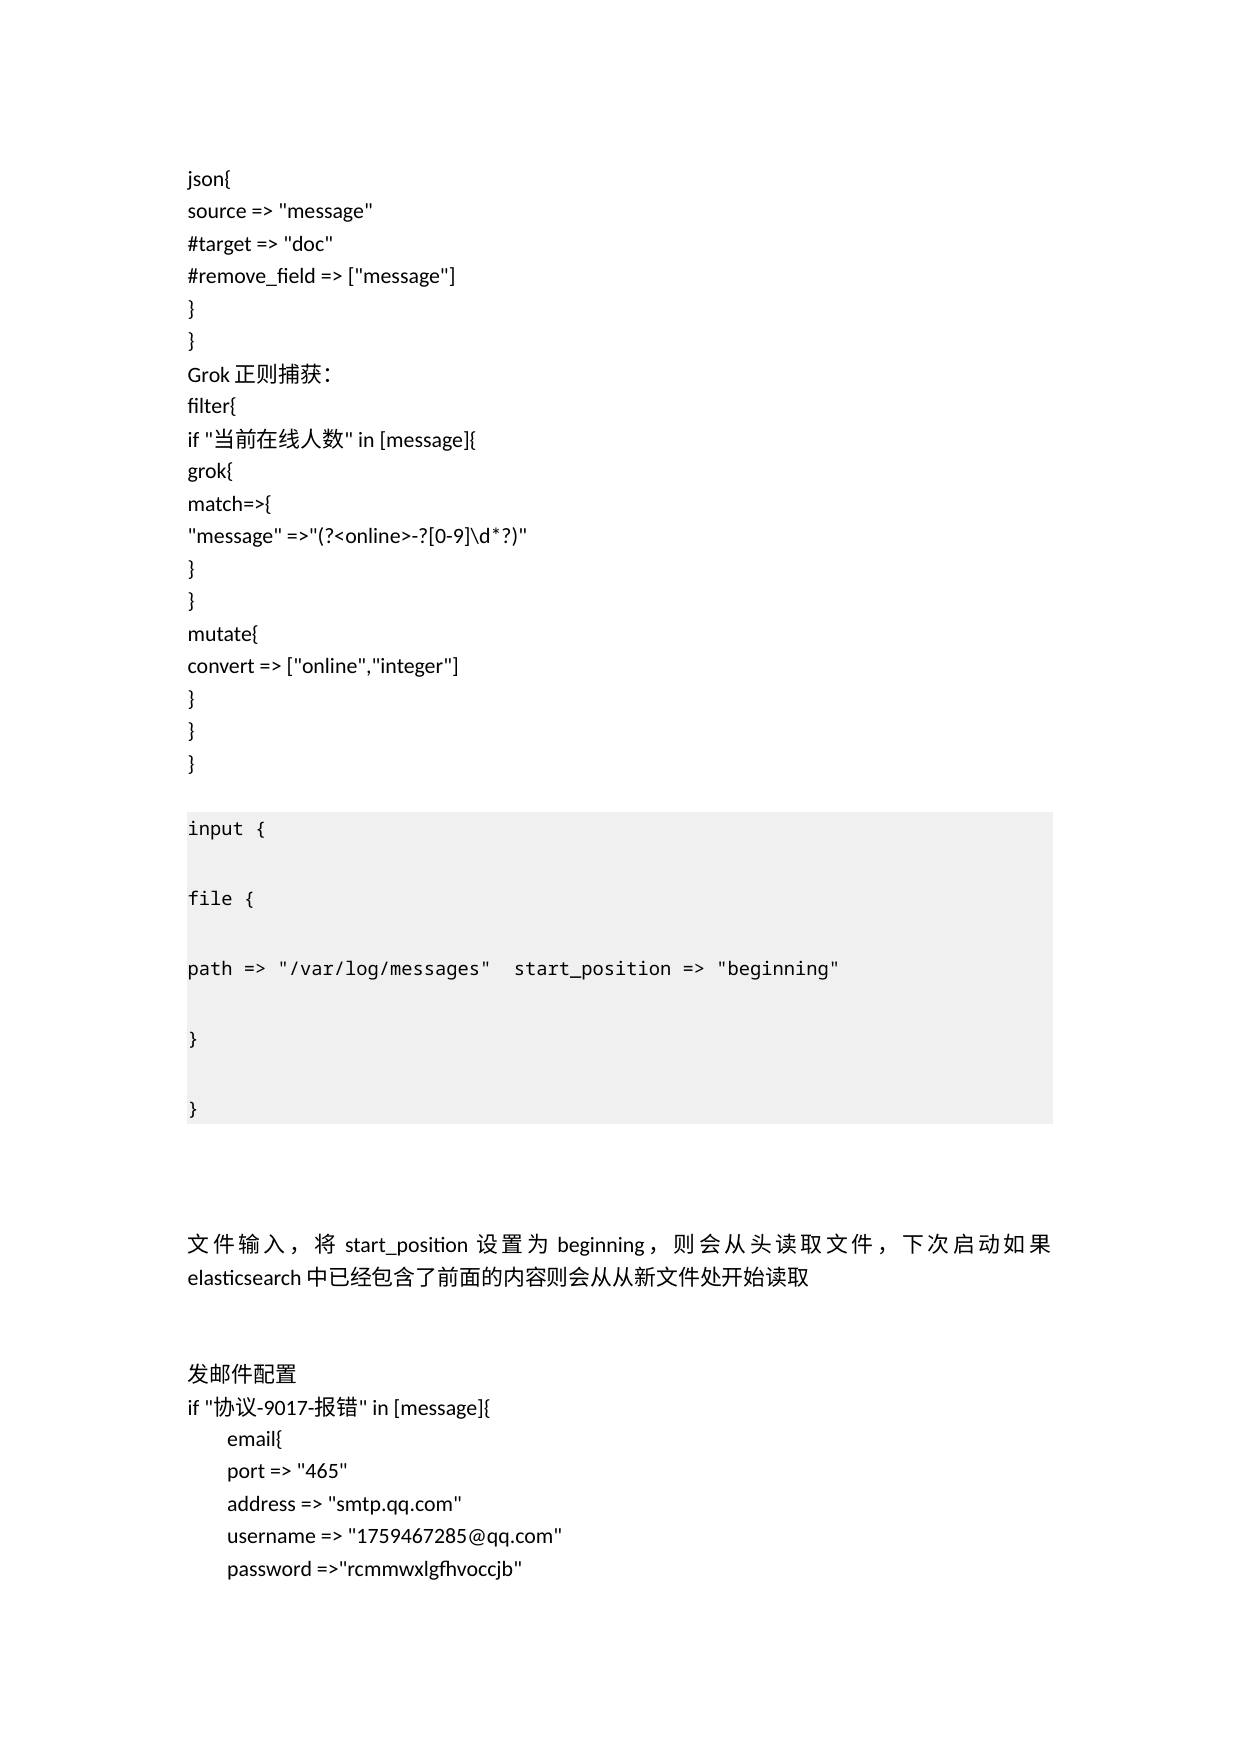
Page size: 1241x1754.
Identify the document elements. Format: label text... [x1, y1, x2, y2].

text } [187, 552, 1053, 584]
text email{ [187, 1422, 1053, 1454]
text } [187, 292, 1053, 324]
text } [187, 682, 1053, 714]
text address => "smtp.qq.com" [187, 1487, 1053, 1519]
text } [187, 1092, 1053, 1124]
text convert => ["online","integer"] [187, 649, 1053, 682]
text json{ [187, 162, 1053, 194]
text } [187, 747, 1053, 779]
text filter{ [187, 389, 1053, 422]
text } [187, 584, 1053, 617]
text if "协议-9017-报错" in [message]{ [187, 1389, 1053, 1422]
text #remove_field => ["message"] [187, 259, 1053, 292]
text match=>{ [187, 487, 1053, 519]
text #target => "doc" [187, 227, 1053, 259]
text username => "1759467285@qq.com" [187, 1519, 1053, 1552]
text password =>"rcmmwxlgfhvoccjb" [187, 1552, 1053, 1584]
text "message" =>"(?<online>-?[0-9]\d*?)" [187, 519, 1053, 552]
text 发邮件配置 [187, 1357, 1053, 1389]
text file { [187, 882, 1053, 914]
text input { [187, 812, 1053, 844]
text port => "465" [187, 1454, 1053, 1487]
text mutate{ [187, 617, 1053, 649]
text } [187, 1022, 1053, 1054]
text source => "message" [187, 194, 1053, 227]
text 文件输入，将start_position设置为beginning，则会从头读取文件，下次启动如果elasticsearch中已经包含了前面的内容则会从从新文件处开始读取 [187, 1227, 1053, 1292]
text if "当前在线人数" in [message]{ [187, 422, 1053, 454]
text grok{ [187, 454, 1053, 487]
text } [187, 714, 1053, 747]
text } [187, 324, 1053, 357]
text Grok正则捕获： [187, 357, 1053, 389]
text path => "/var/log/messages" start_position => "beginning" [187, 952, 1053, 984]
